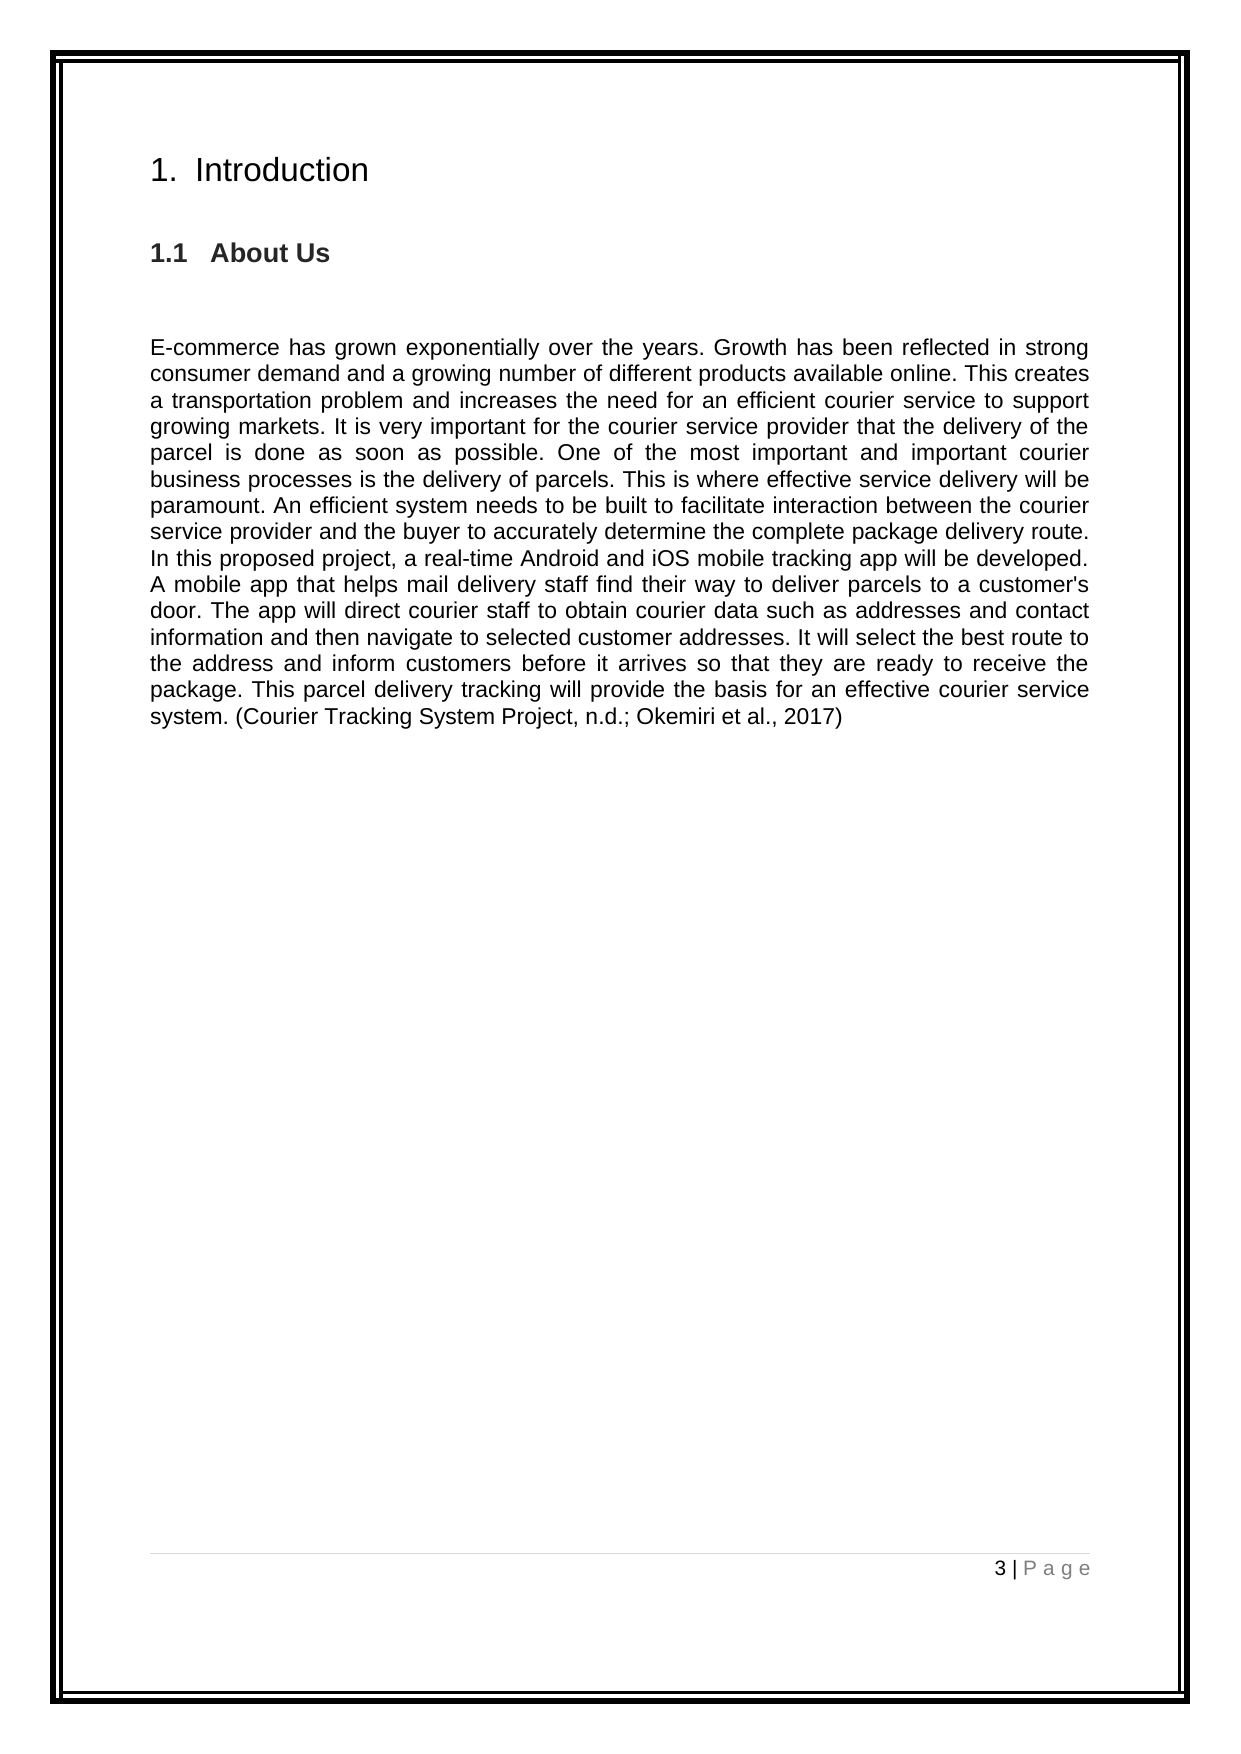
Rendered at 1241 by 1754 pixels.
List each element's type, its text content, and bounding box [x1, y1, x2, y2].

text E-commerce has grown exponentially over the years. Growth has been reflected in strong consumer demand and a growing number of different products available online. This creates a transportation problem and increases the need for an efficient courier service to support growing markets. It is very important for the courier service provider that the delivery of the parcel is done as soon as possible. One of the most important and important courier business processes is the delivery of parcels. This is where effective service delivery will be paramount. An efficient system needs to be built to facilitate interaction between the courier service provider and the buyer to accurately determine the complete package delivery route. In this proposed project, a real-time Android and iOS mobile tracking app will be developed. A mobile app that helps mail delivery staff find their way to deliver parcels to a customer's door. The app will direct courier staff to obtain courier data such as addresses and contact information and then navigate to selected customer addresses. It will select the best route to the address and inform customers before it arrives so that they are ready to receive the package. This parcel delivery tracking will provide the basis for an effective courier service system. (Courier Tracking System Project, n.d.; Okemiri et al., 2017) [150, 334, 1090, 729]
subtitle About Us [150, 237, 1090, 269]
subtitle Introduction [150, 150, 1090, 188]
